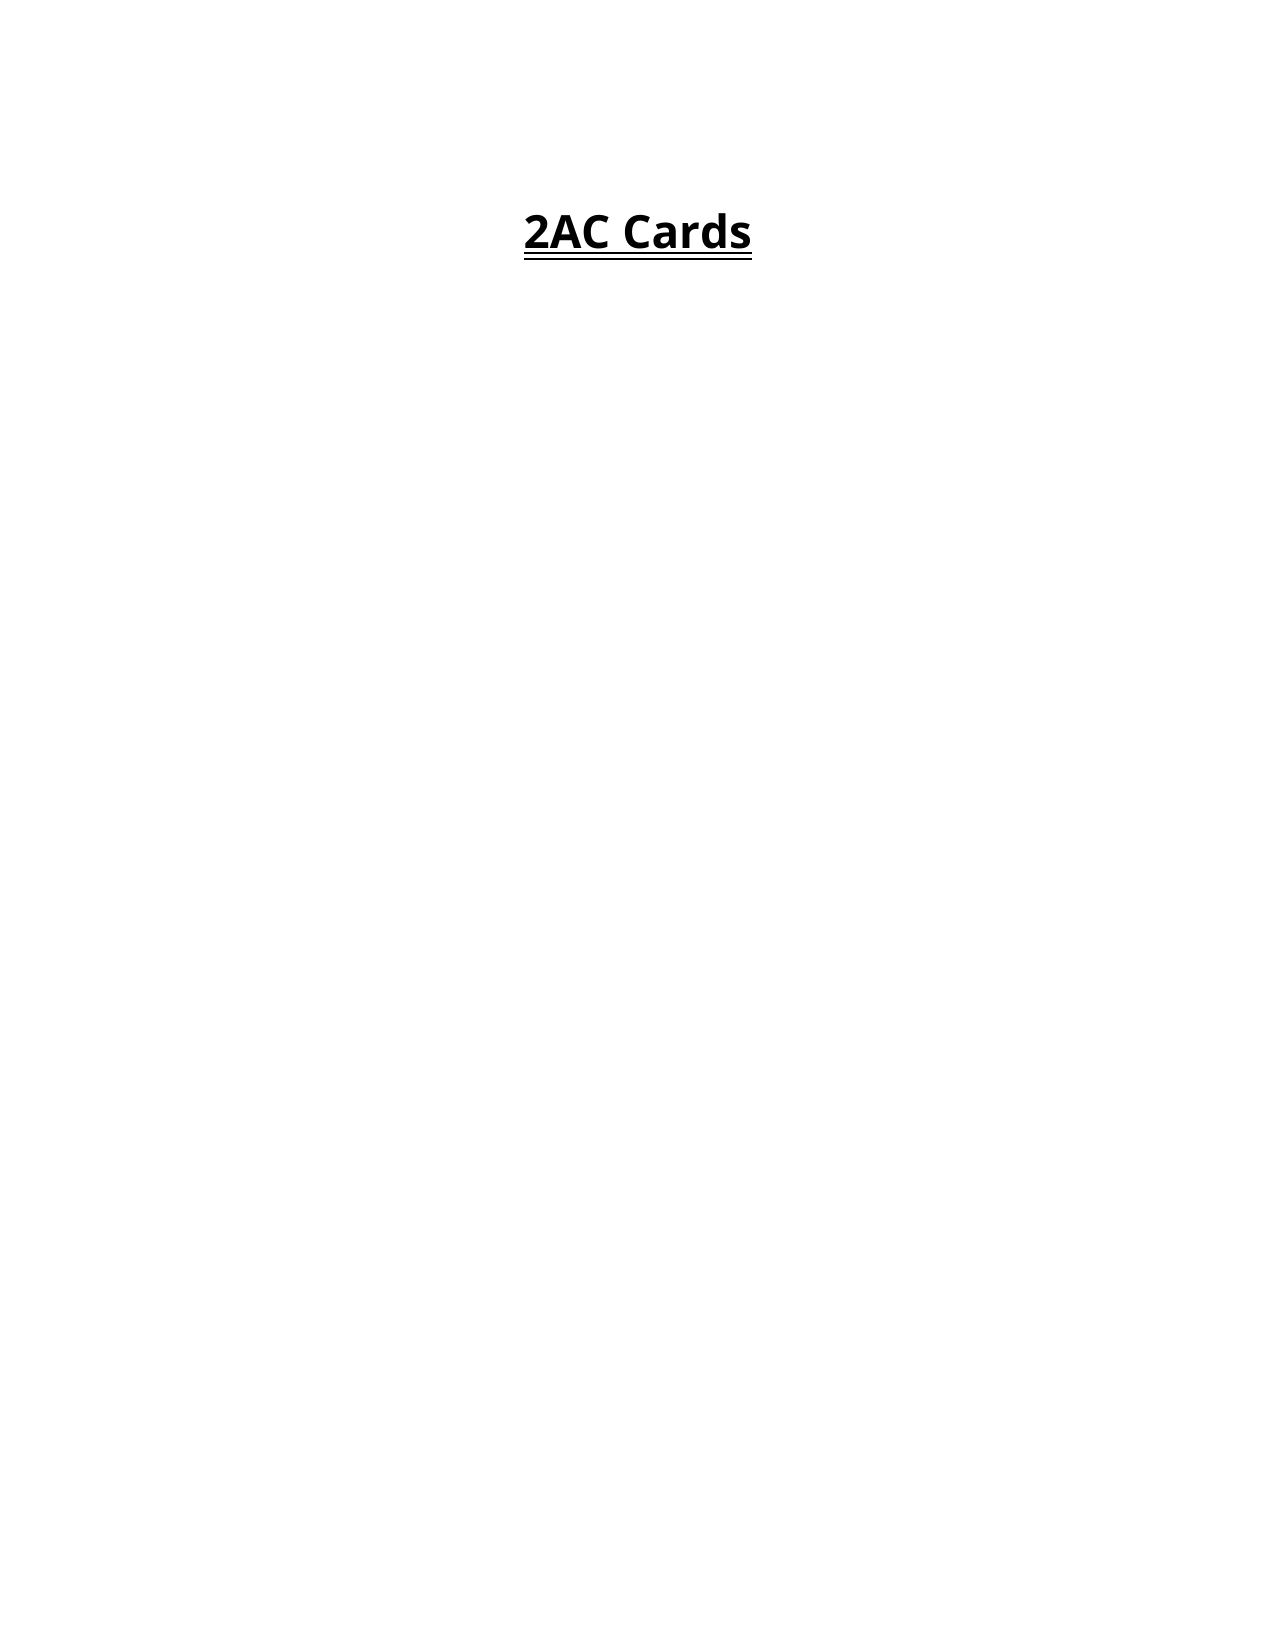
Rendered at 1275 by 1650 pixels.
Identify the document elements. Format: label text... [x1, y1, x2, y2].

subtitle 2AC Cards [150, 200, 1125, 262]
